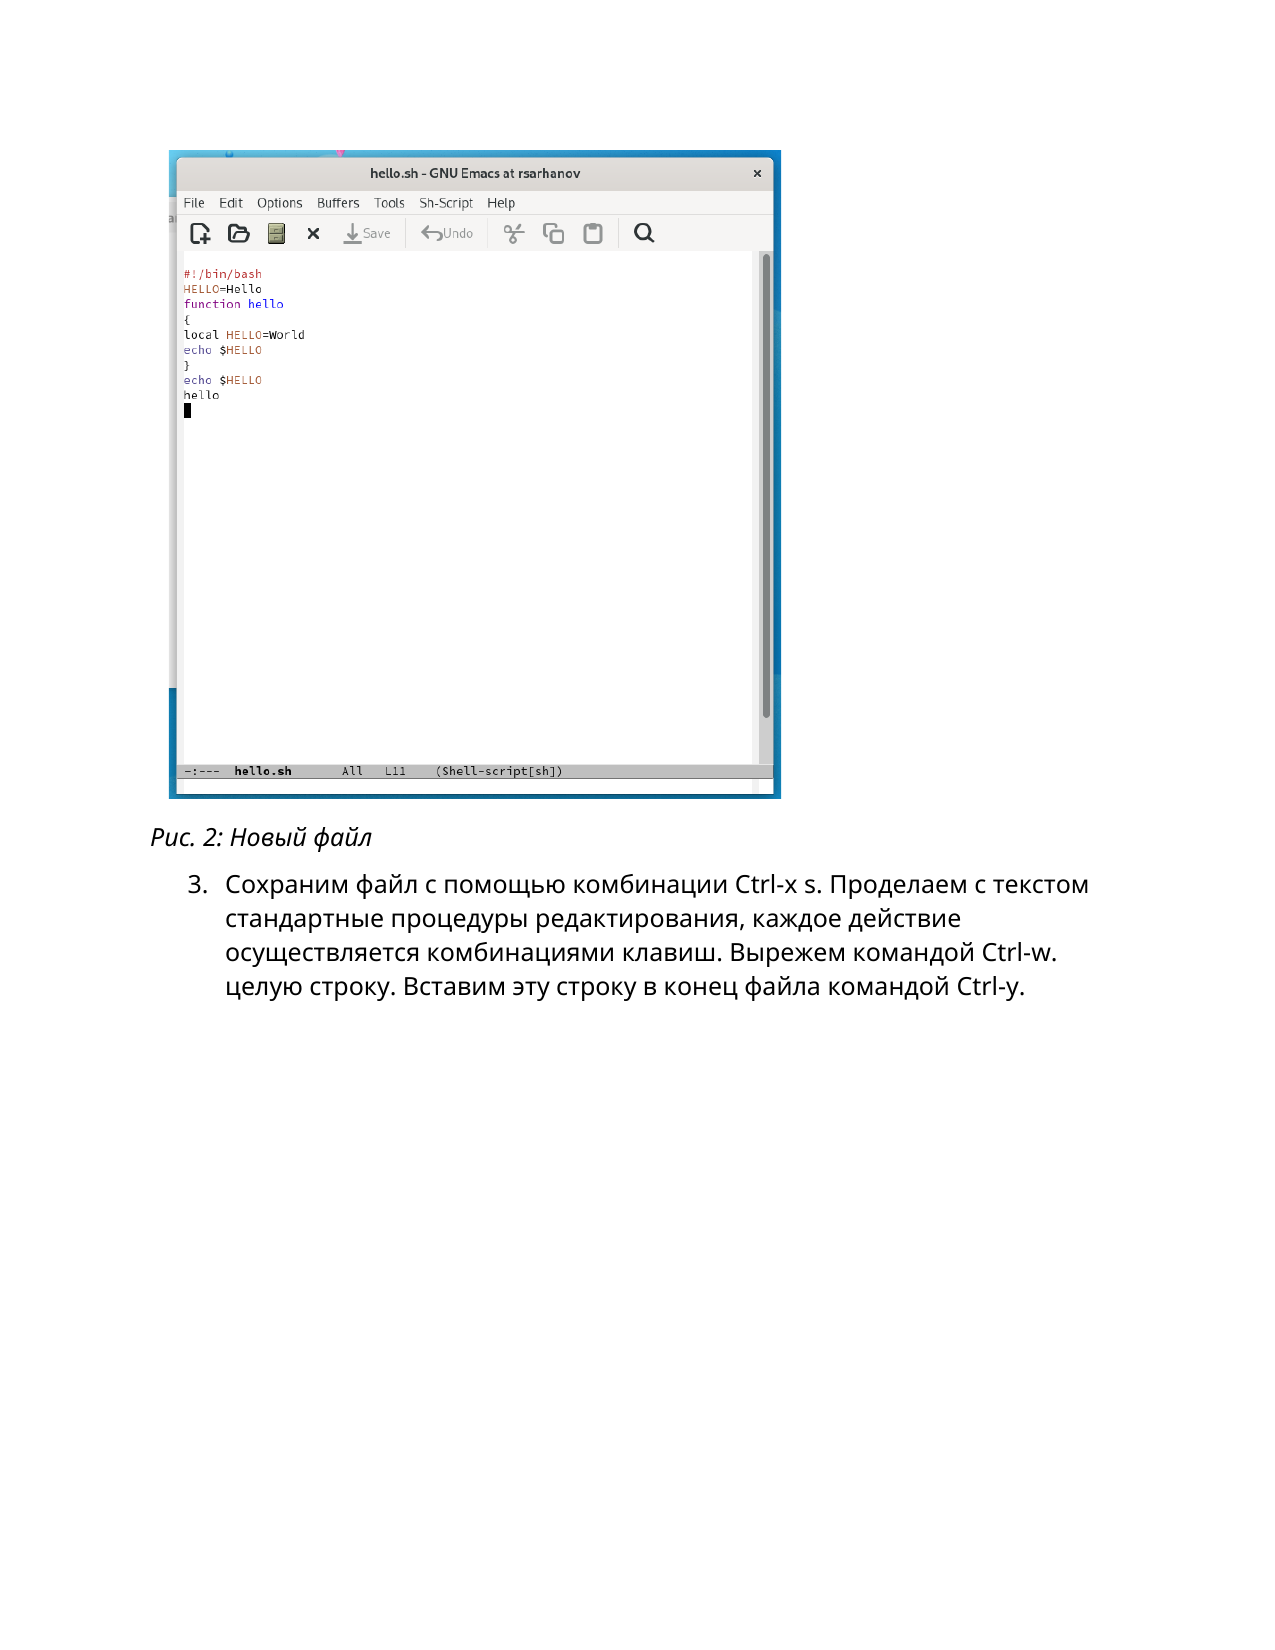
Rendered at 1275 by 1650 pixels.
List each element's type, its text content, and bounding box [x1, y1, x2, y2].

text Рис. 2: Новый файл [150, 820, 1125, 854]
list Сохраним файл с помощью комбинации Ctrl-x s. Проделаем с текстом стандартные процедуры редактирования, каждое действие осуществляется комбинациями клавиш. Вырежем командой Ctrl-w. целую строку. Вставим эту строку в конец файла командой Ctrl-y. [187, 866, 1125, 1003]
picture [168, 150, 782, 799]
